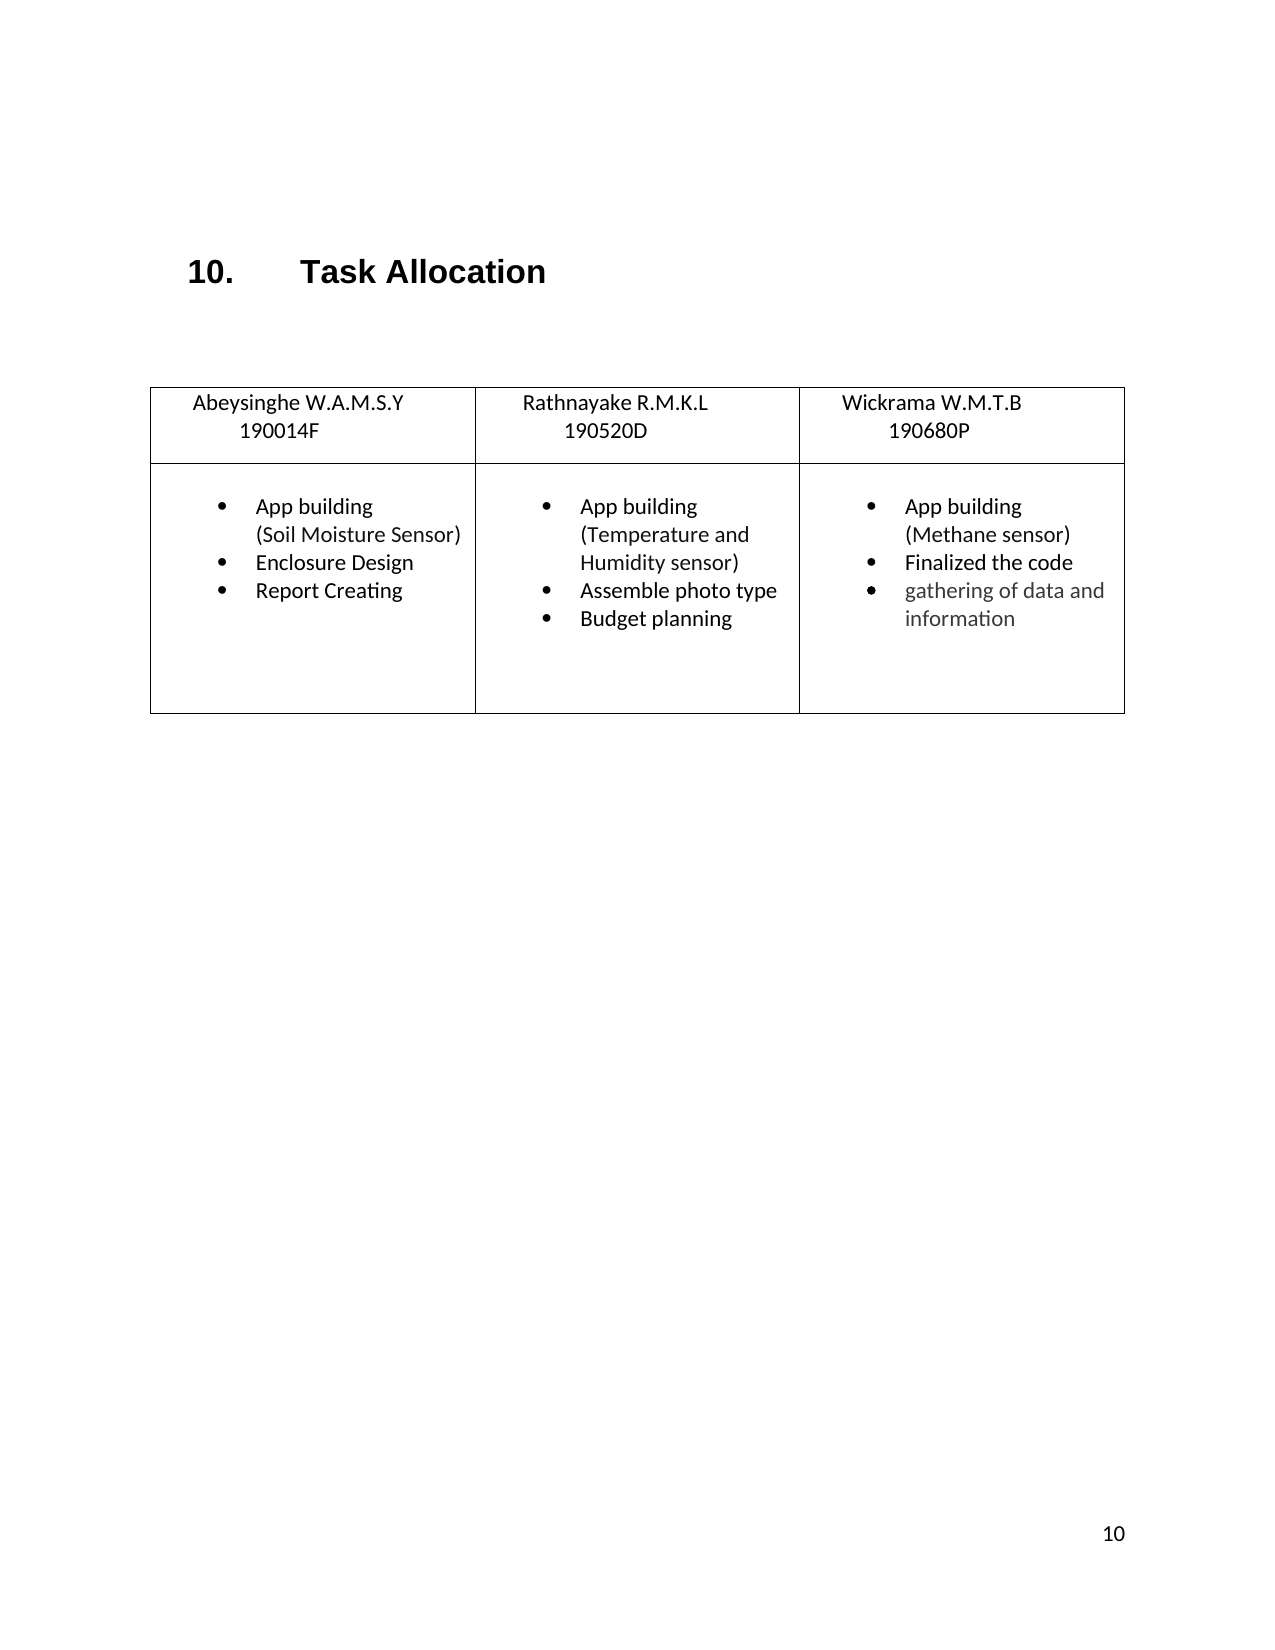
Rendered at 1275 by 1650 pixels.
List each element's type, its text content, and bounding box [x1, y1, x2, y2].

table_header Rathnayake R.M.K.L 190520D [476, 388, 799, 463]
table_cell App building (Soil Moisture Sensor) Enclosure Design Report Creating [151, 464, 475, 712]
table_cell App building (Temperature and Humidity sensor) Assemble photo type Budget planning [476, 464, 799, 712]
table_header Wickrama W.M.T.B 190680P [800, 388, 1124, 463]
table_cell App building (Methane sensor) Finalized the code gathering of data and information [800, 464, 1124, 712]
subtitle Task Allocation [187, 252, 1125, 291]
table_header Abeysinghe W.A.M.S.Y 190014F [151, 388, 475, 463]
